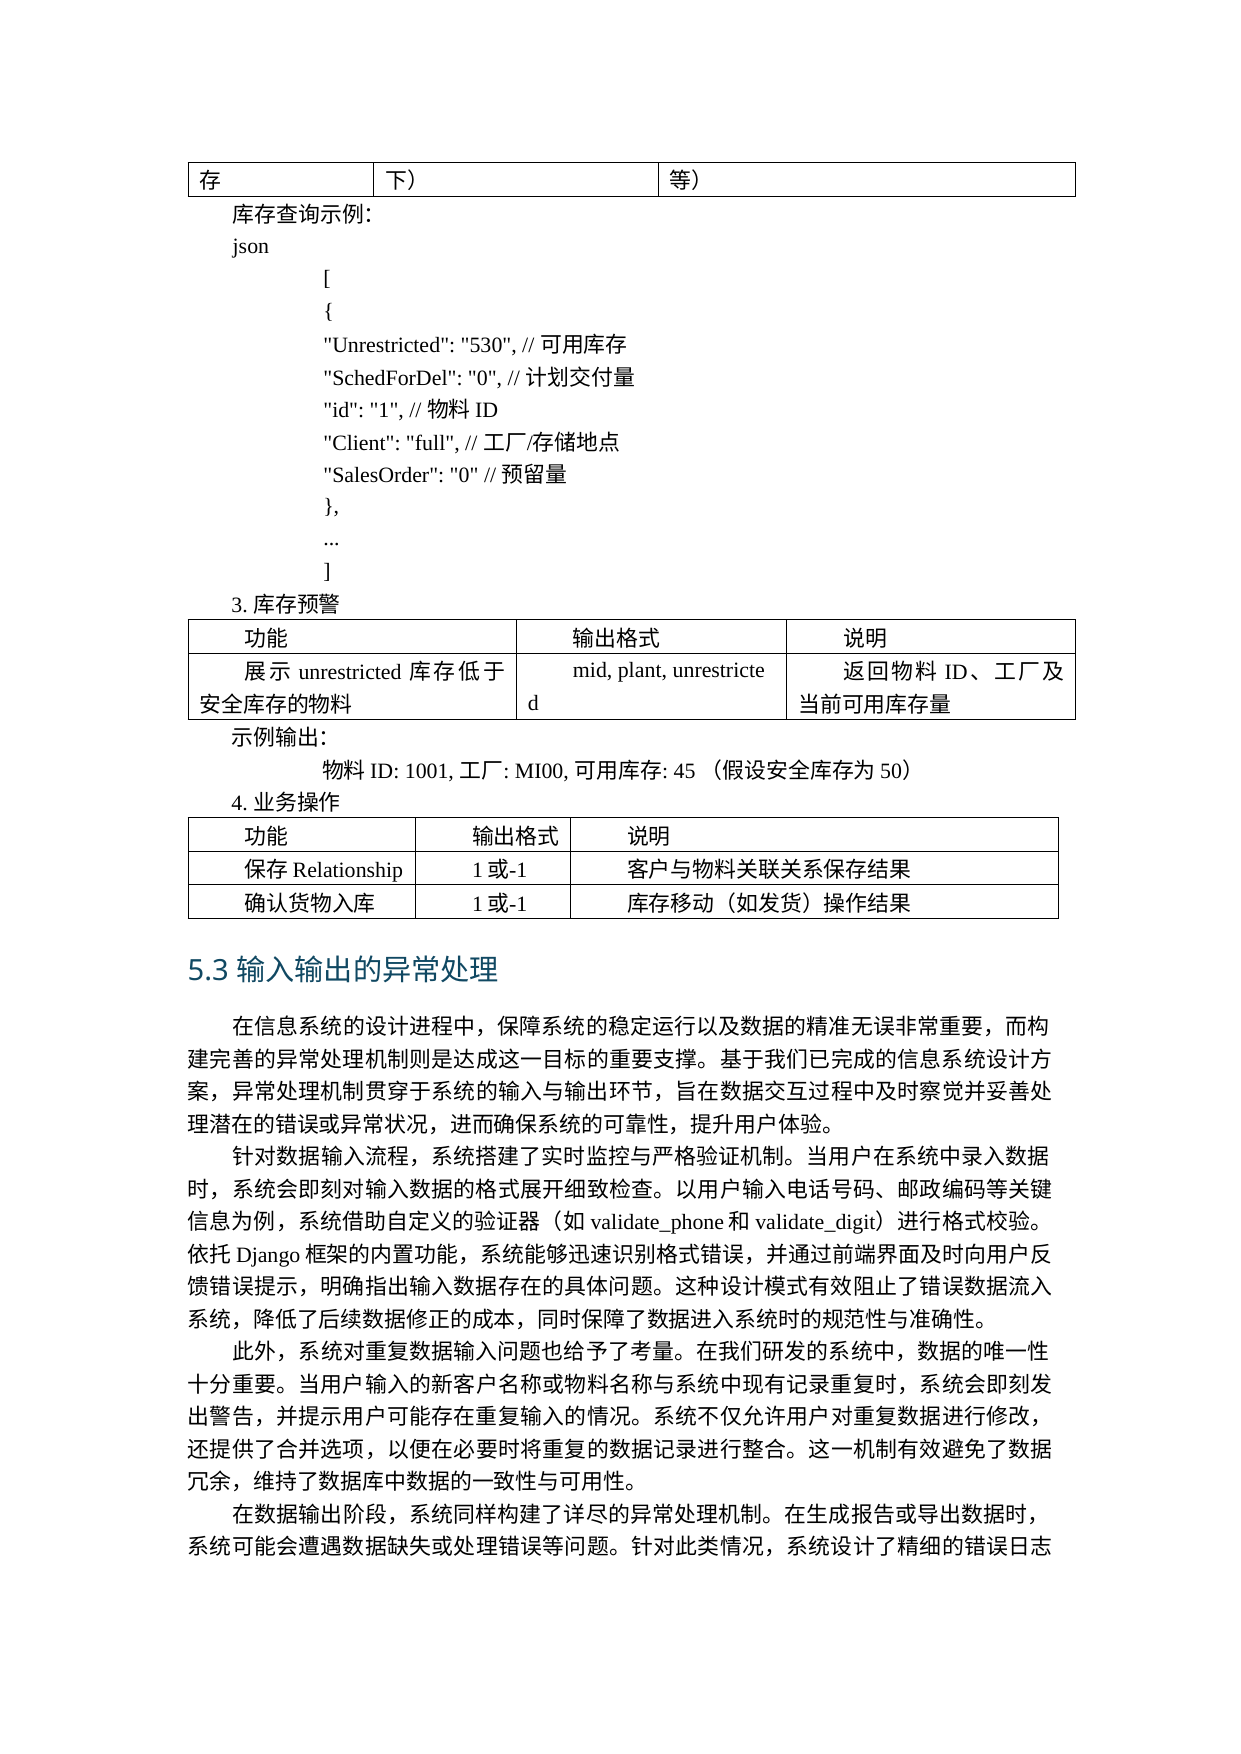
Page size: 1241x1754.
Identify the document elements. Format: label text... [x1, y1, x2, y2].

text 此外，系统对重复数据输入问题也给予了考量。在我们研发的系统中，数据的唯一性十分重要。当用户输入的新客户名称或物料名称与系统中现有记录重复时，系统会即刻发出警告，并提示用户可能存在重复输入的情况。系统不仅允许用户对重复数据进行修改，还提供了合并选项，以便在必要时将重复的数据记录进行整合。这一机制有效避免了数据冗余，维持了数据库中数据的一致性与可用性。 [187, 1334, 1053, 1496]
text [187, 1496, 1053, 1561]
table_header 输出格式 [416, 818, 570, 851]
table_cell 1或-1 [416, 885, 570, 918]
table_header 功能 [189, 620, 516, 653]
table_cell mid, plant, unrestricted [517, 654, 786, 719]
table_cell "SchedForDel": "0", // 计划交付量 [188, 359, 640, 392]
table_cell "Client": "full", // 工厂/存储地点 [188, 424, 640, 457]
table_cell 确认货物入库 [189, 885, 415, 918]
table_cell 1或-1 [416, 852, 570, 884]
table_cell 查询物料库存 [189, 163, 373, 196]
table_cell 客户与物料关联关系保存结果 [571, 852, 1058, 884]
table_header [ [188, 262, 640, 294]
text 4. 业务操作 [187, 785, 1053, 817]
subtitle 5.3 输入输出的异常处理 [187, 936, 1053, 1001]
table_cell 返回物料ID、工厂及当前可用库存量 [787, 654, 1075, 719]
table_header 说明 [571, 818, 1058, 851]
table_cell ... [188, 522, 640, 554]
table_cell JSON数组（示例见下） [374, 163, 658, 196]
table_cell }, [188, 489, 640, 522]
text 在信息系统的设计进程中，保障系统的稳定运行以及数据的精准无误非常重要，而构建完善的异常处理机制则是达成这一目标的重要支撑。基于我们已完成的信息系统设计方案，异常处理机制贯穿于系统的输入与输出环节，旨在数据交互过程中及时察觉并妥善处理潜在的错误或异常状况，进而确保系统的可靠性，提升用户体验。 [187, 1009, 1053, 1139]
table_cell 库存移动（如发货）操作结果 [571, 885, 1058, 918]
table_cell "Unrestricted": "530", // 可用库存 [188, 327, 640, 359]
table_cell ] [188, 554, 640, 587]
table_cell { [188, 294, 640, 327]
text 示例输出： [187, 720, 1053, 752]
text 库存查询示例： [187, 197, 1053, 229]
table_cell "SalesOrder": "0" // 预留量 [188, 457, 640, 489]
table_cell 包含库存状态（可用量、计划交付量等） [659, 163, 1075, 196]
table_header 输出格式 [517, 620, 786, 653]
table_header 功能 [189, 818, 415, 851]
table_cell 展示unrestricted库存低于安全库存的物料 [189, 654, 516, 719]
table_header 物料ID: 1001, 工厂: MI00, 可用库存: 45 （假设安全库存为50） [188, 752, 942, 785]
table_cell 保存Relationship [189, 852, 415, 884]
text 针对数据输入流程，系统搭建了实时监控与严格验证机制。当用户在系统中录入数据时，系统会即刻对输入数据的格式展开细致检查。以用户输入电话号码、邮政编码等关键信息为例，系统借助自定义的验证器（如validate_phone和validate_digit）进行格式校验。依托Django框架的内置功能，系统能够迅速识别格式错误，并通过前端界面及时向用户反馈错误提示，明确指出输入数据存在的具体问题。这种设计模式有效阻止了错误数据流入系统，降低了后续数据修正的成本，同时保障了数据进入系统时的规范性与准确性。 [187, 1139, 1053, 1334]
table_header 说明 [787, 620, 1075, 653]
text json [187, 229, 1053, 262]
text 3. 库存预警 [187, 587, 1053, 619]
table_cell "id": "1", // 物料ID [188, 392, 640, 424]
